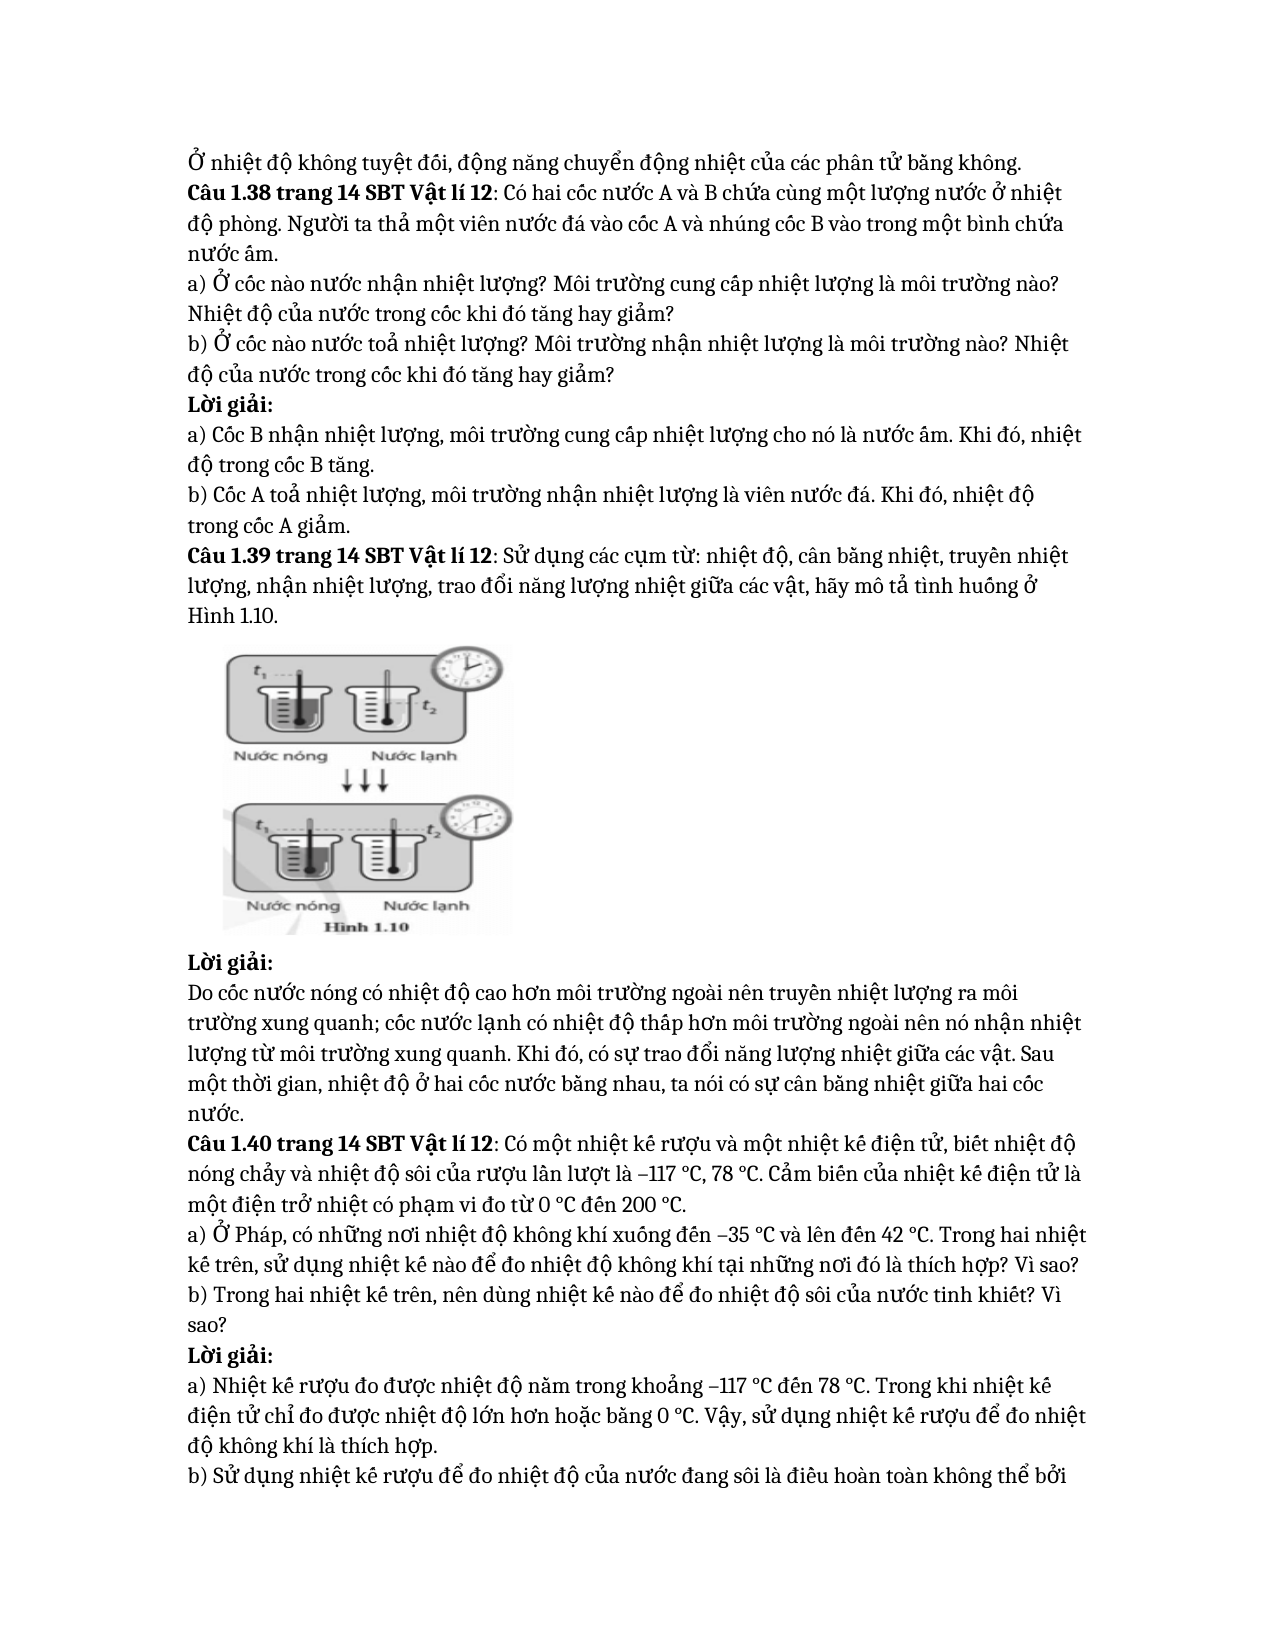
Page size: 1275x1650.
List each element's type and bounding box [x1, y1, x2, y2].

text [187, 150, 1087, 1489]
picture [206, 633, 519, 946]
